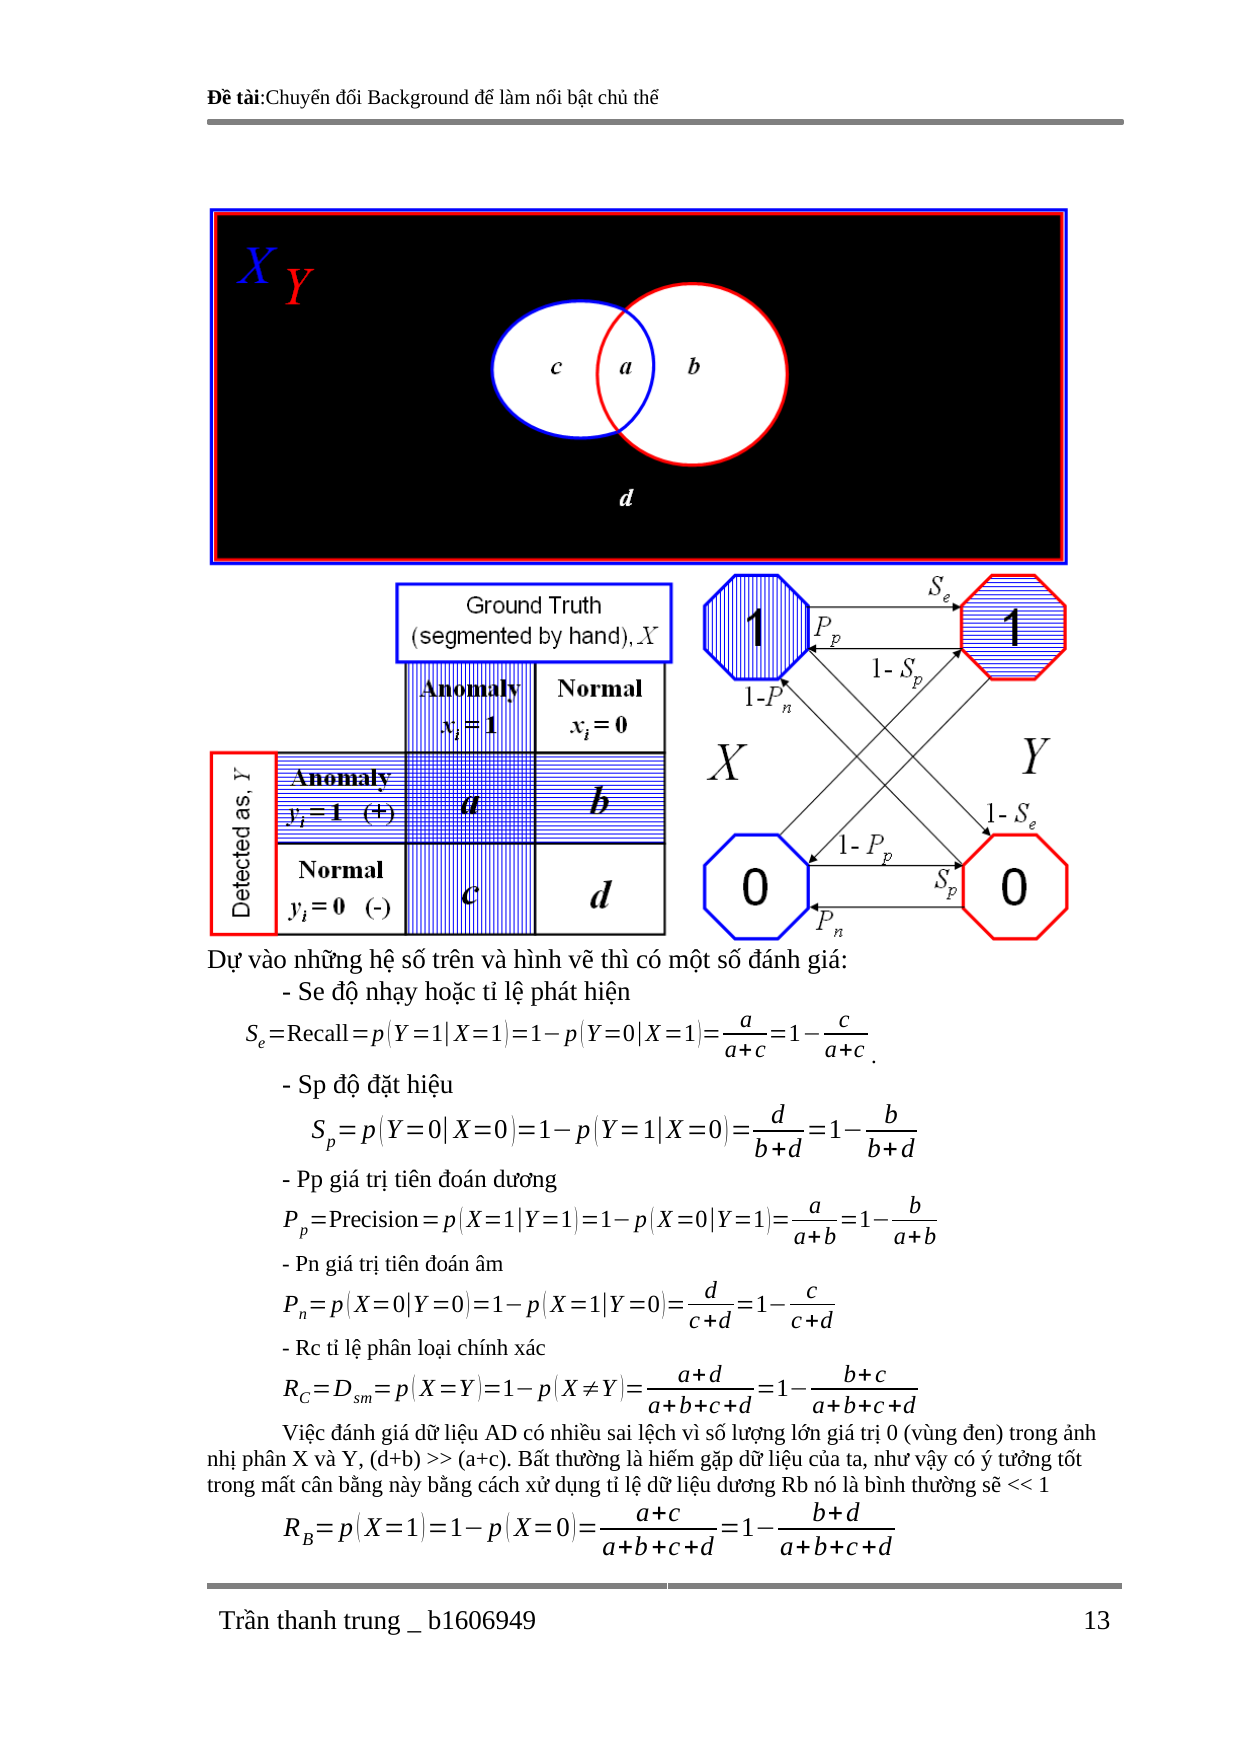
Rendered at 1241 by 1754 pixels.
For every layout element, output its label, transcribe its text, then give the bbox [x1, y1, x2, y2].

picture [206, 206, 1071, 944]
text - Sp độ đặt hiệu [207, 1068, 1122, 1100]
text - Pn giá trị tiên đoán âm [207, 1250, 1122, 1277]
text Việc đánh giá dữ liệu AD có nhiều sai lệch vì số lượng lớn giá trị 0 (vùng đen) trong ảnh nhị phân X và Y, (d+b) >> (a+c). Bất thường là hiếm gặp dữ liệu của ta, như vậy có ý tưởng tốt trong mất cân bằng này bằng cách xử dụng tỉ lệ dữ liệu dương Rb nó là bình thường sẽ << 1 [207, 1419, 1122, 1498]
text - Se độ nhạy hoặc tỉ lệ phát hiện [207, 974, 1122, 1006]
text Dự vào những hệ số trên và hình vẽ thì có một số đánh giá: [207, 943, 1122, 974]
text - Rc tỉ lệ phân loại chính xác [207, 1334, 1122, 1361]
text . [244, 1006, 1122, 1068]
text - Pp giá trị tiên đoán dương [207, 1164, 1122, 1192]
